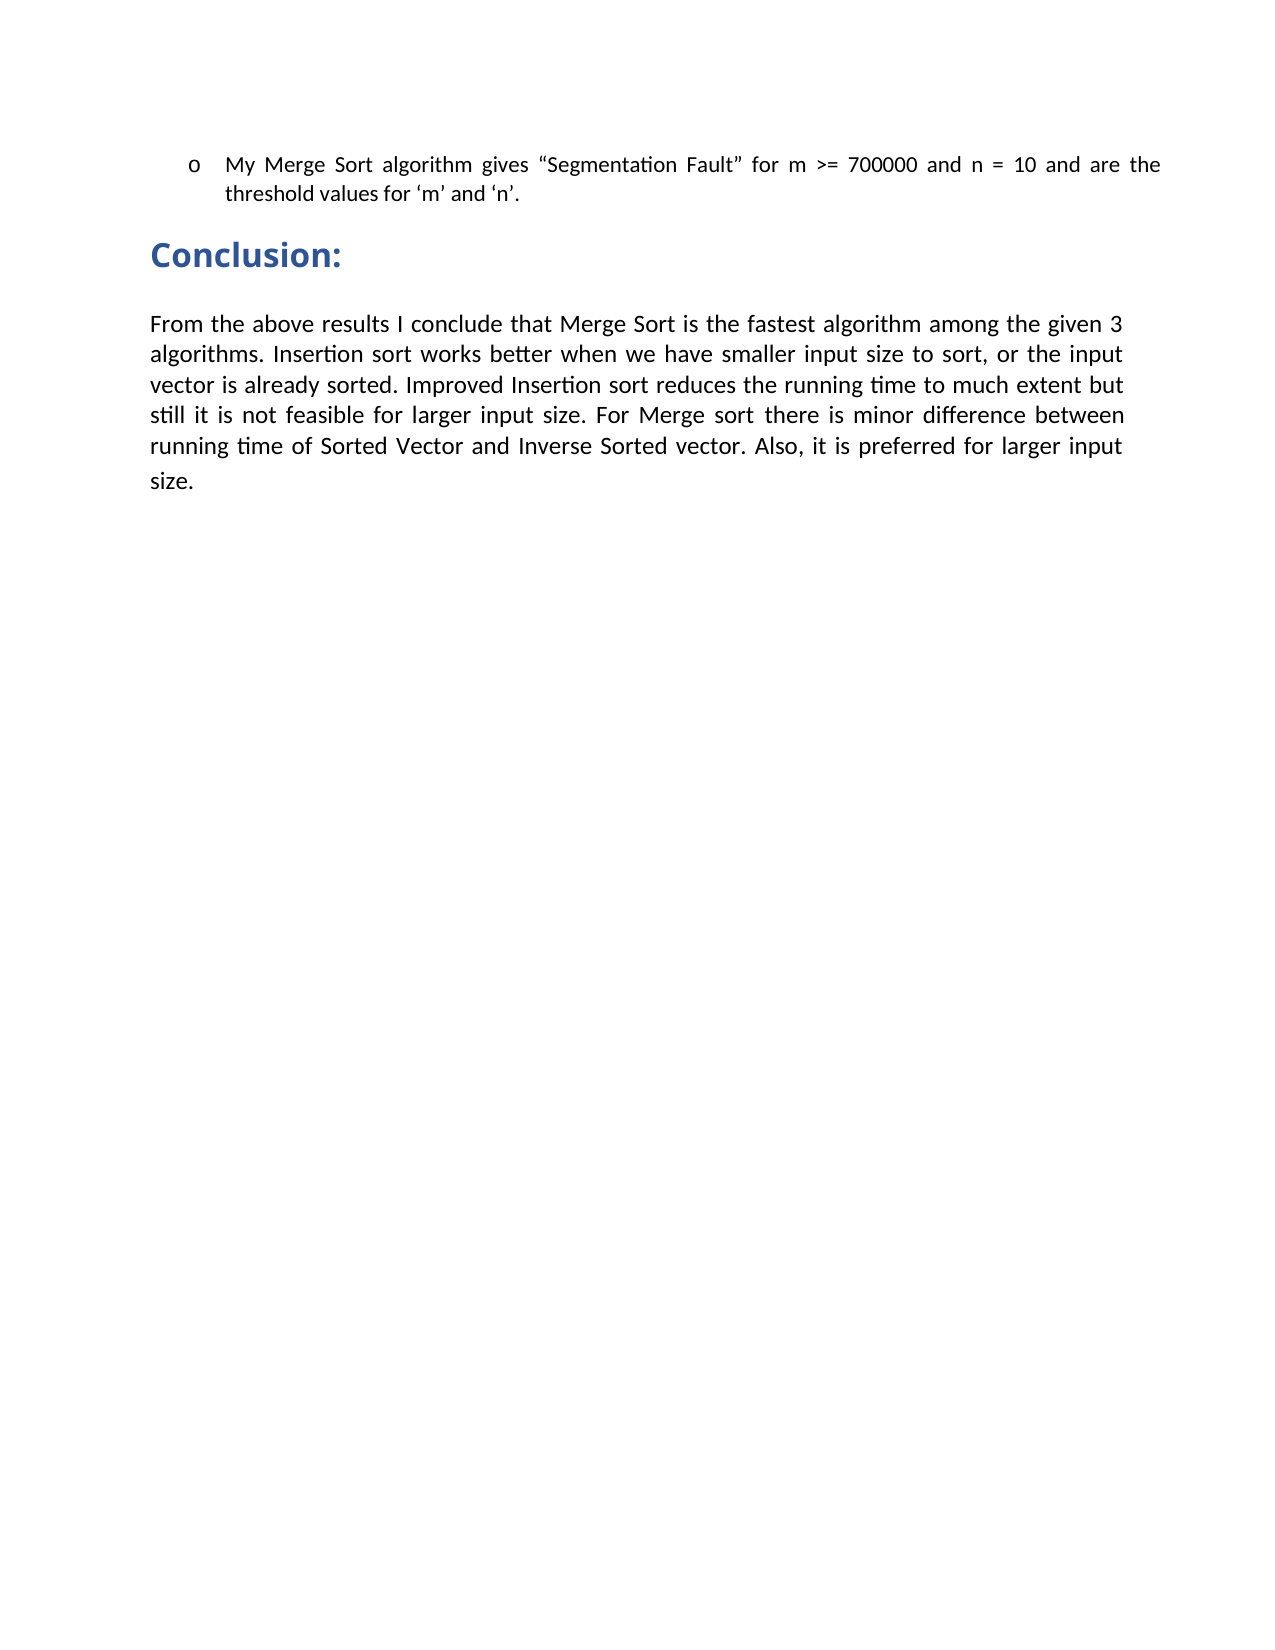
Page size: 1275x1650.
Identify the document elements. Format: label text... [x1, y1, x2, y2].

text From the above results I conclude that Merge Sort is the fastest algorithm among the given 3 algorithms. Insertion sort works better when we have smaller input size to sort, or the input vector is already sorted. Improved Insertion sort reduces the running time to much extent but still it is not feasible for larger input size. For Merge sort there is minor difference between running time of Sorted Vector and Inverse Sorted vector. Also, it is preferred for larger input size. [150, 308, 1125, 496]
list My Merge Sort algorithm gives “Segmentation Fault” for m >= 700000 and n = 10 and are the threshold values for ‘m’ and ‘n’. [150, 150, 1125, 207]
subtitle Conclusion: [150, 232, 1125, 278]
